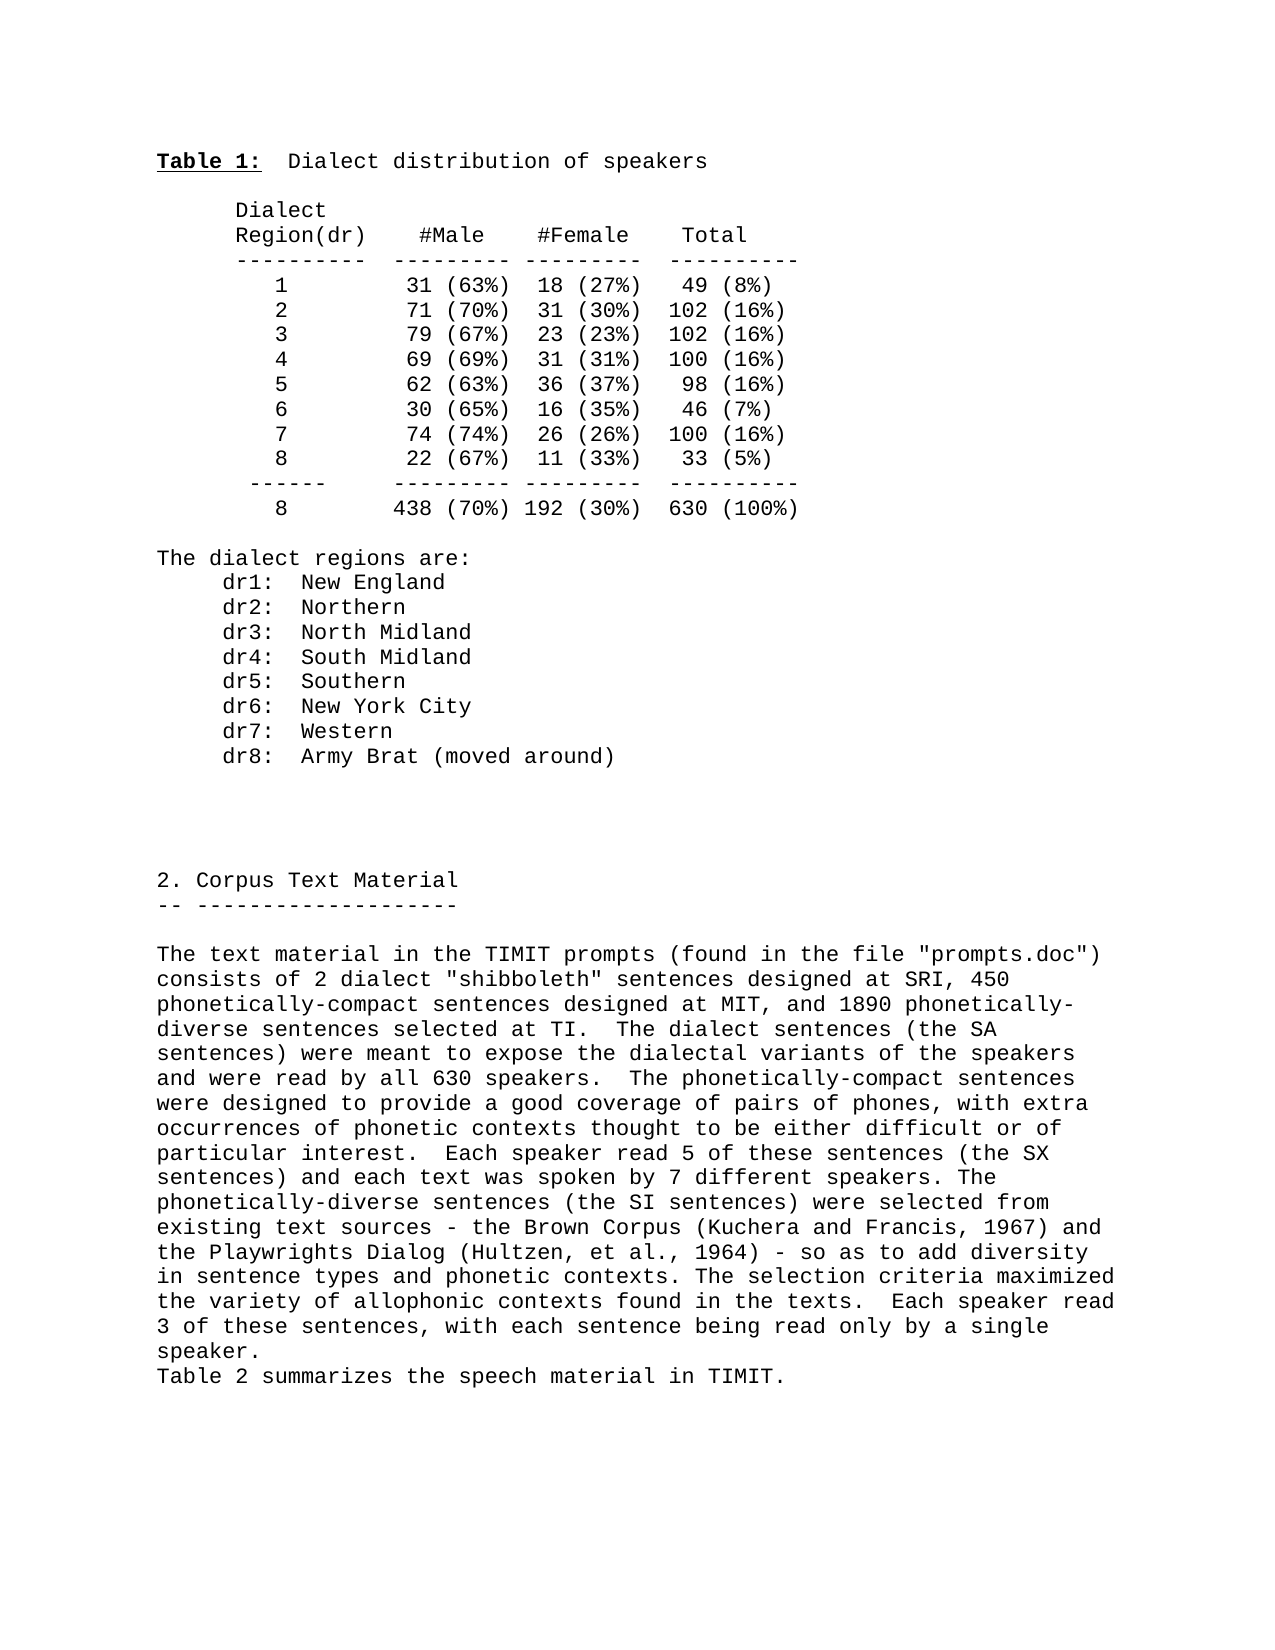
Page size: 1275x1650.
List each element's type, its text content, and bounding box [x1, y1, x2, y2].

text dr4: South Midland [156, 646, 1118, 671]
text 7 74 (74%) 26 (26%) 100 (16%) [156, 423, 1118, 447]
text the Playwrights Dialog (Hultzen, et al., 1964) - so as to add diversity in sentence types and phonetic contexts. The selection criteria maximized the variety of allophonic contexts found in the texts. Each speaker read 3 of these sentences, with each sentence being read only by a single speaker. [156, 1241, 1118, 1365]
text ---------- --------- --------- ---------- [156, 249, 1118, 274]
text dr3: North Midland [156, 621, 1118, 646]
text dr8: Army Brat (moved around) [156, 745, 1118, 770]
text 8 438 (70%) 192 (30%) 630 (100%) [156, 497, 1118, 522]
text consists of 2 dialect "shibboleth" sentences designed at SRI, 450 [156, 968, 1118, 993]
text dr7: Western [156, 720, 1118, 745]
text dr5: Southern [156, 671, 1118, 695]
text 1 31 (63%) 18 (27%) 49 (8%) [156, 274, 1118, 299]
text 6 30 (65%) 16 (35%) 46 (7%) [156, 398, 1118, 423]
text dr1: New England [156, 571, 1118, 596]
text Table 1: Dialect distribution of speakers [156, 150, 1118, 175]
text -- -------------------- [156, 894, 1118, 918]
text 3 79 (67%) 23 (23%) 102 (16%) [156, 323, 1118, 348]
text Region(dr) #Male #Female Total [156, 224, 1118, 249]
text The text material in the TIMIT prompts (found in the file "prompts.doc") [156, 943, 1118, 968]
text Dialect [156, 199, 1118, 224]
text 2. Corpus Text Material [156, 869, 1118, 894]
text 5 62 (63%) 36 (37%) 98 (16%) [156, 373, 1118, 398]
text 8 22 (67%) 11 (33%) 33 (5%) [156, 447, 1118, 472]
text 4 69 (69%) 31 (31%) 100 (16%) [156, 348, 1118, 373]
text phonetically-compact sentences designed at MIT, and 1890 phonetically-diverse sentences selected at TI. The dialect sentences (the SA sentences) were meant to expose the dialectal variants of the speakers and were read by all 630 speakers. The phonetically-compact sentences were designed to provide a good coverage of pairs of phones, with extra occurrences of phonetic contexts thought to be either difficult or of particular interest. Each speaker read 5 of these sentences (the SX sentences) and each text was spoken by 7 different speakers. The phonetically-diverse sentences (the SI sentences) were selected from existing text sources - the Brown Corpus (Kuchera and Francis, 1967) and [156, 993, 1118, 1241]
text ------ --------- --------- ---------- [156, 472, 1118, 497]
text 2 71 (70%) 31 (30%) 102 (16%) [156, 299, 1118, 323]
text Table 2 summarizes the speech material in TIMIT. [156, 1365, 1118, 1389]
text dr2: Northern [156, 596, 1118, 621]
text The dialect regions are: [156, 547, 1118, 571]
text dr6: New York City [156, 695, 1118, 720]
